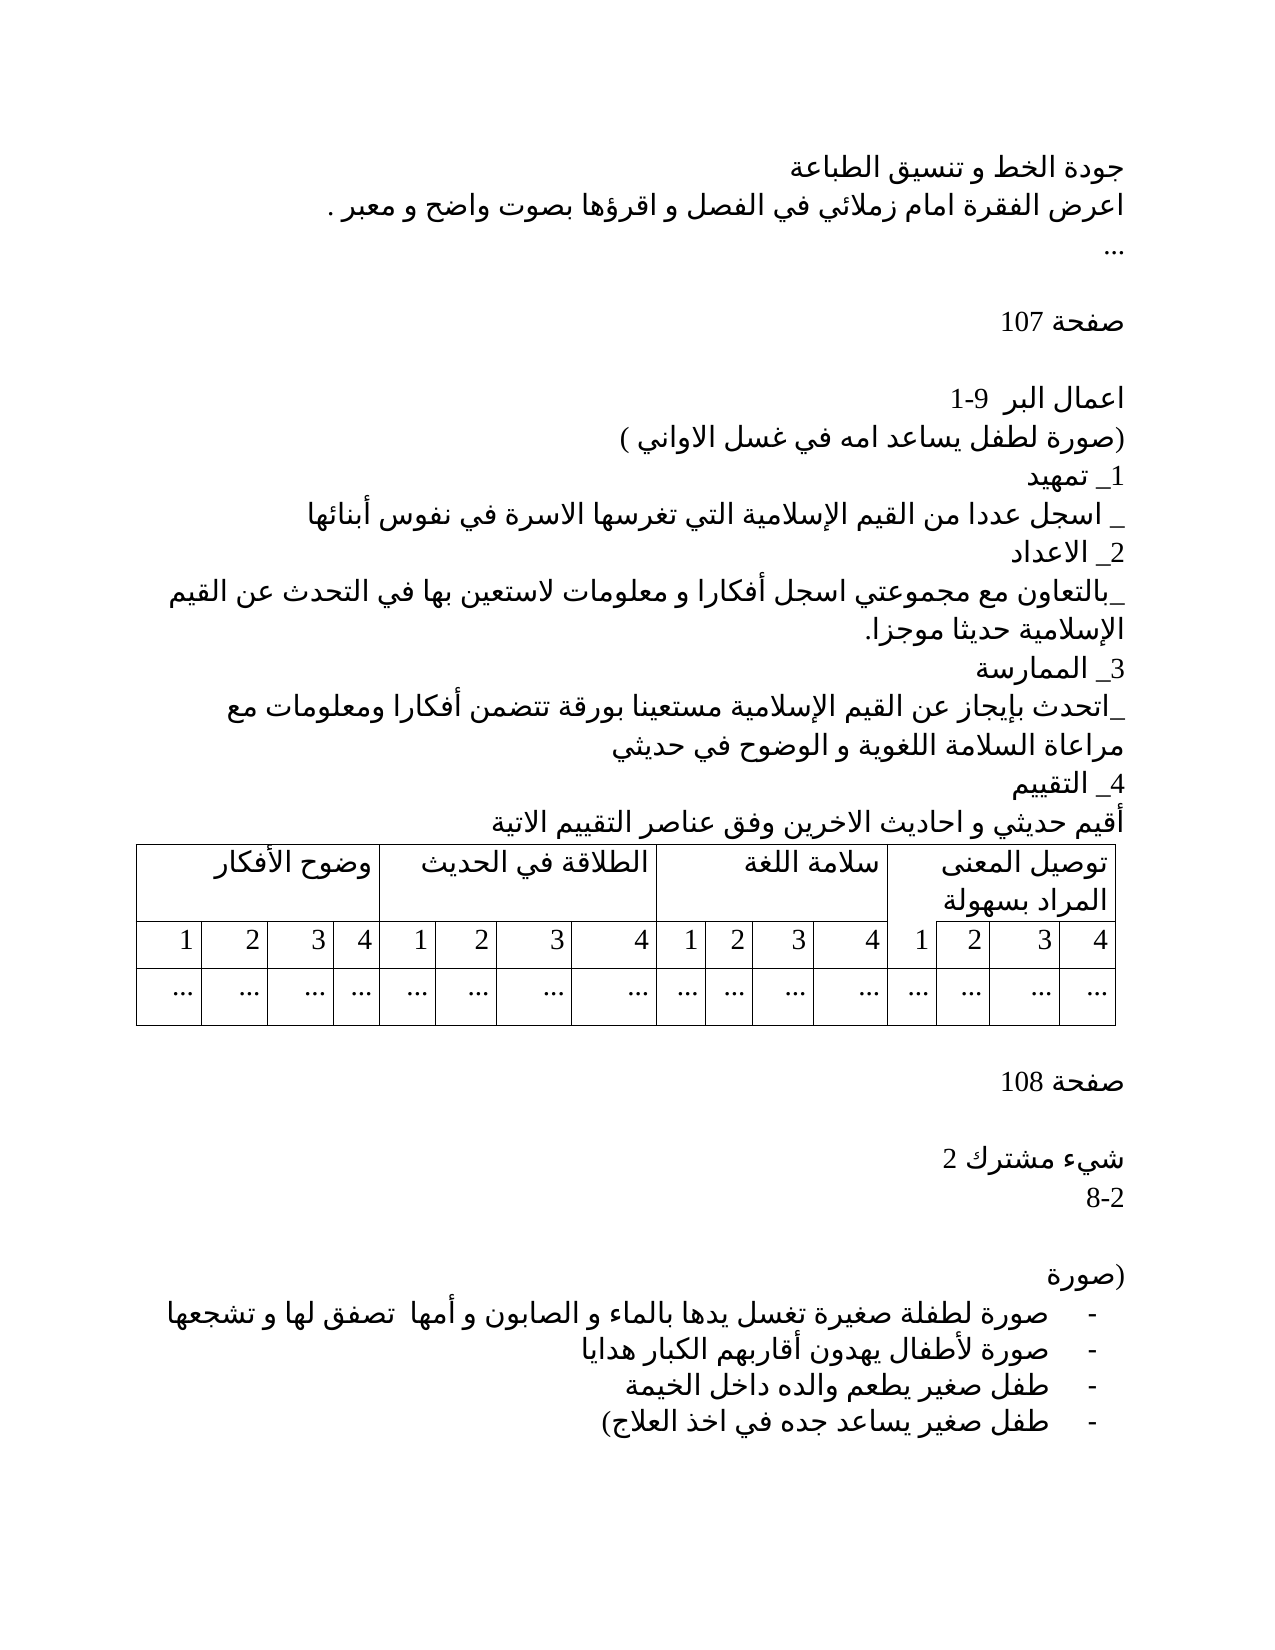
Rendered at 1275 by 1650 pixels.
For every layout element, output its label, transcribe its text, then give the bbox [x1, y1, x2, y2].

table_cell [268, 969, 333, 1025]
text _بالتعاون مع مجموعتي اسجل أفكارا و معلومات لاستعين بها في التحدث عن القيم الإسلامية حديثا موجزا. [150, 574, 1125, 646]
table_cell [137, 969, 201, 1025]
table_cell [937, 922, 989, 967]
text 4_ التقييم [150, 767, 1125, 800]
list صورة لطفلة صغيرة تغسل يدها بالماء و الصابون و أمها تصفق لها و تشجعها [150, 1296, 1087, 1329]
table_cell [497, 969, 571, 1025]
text ... [150, 227, 1125, 261]
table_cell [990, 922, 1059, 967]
text اعرض الفقرة امام زملائي في الفصل و اقرؤها بصوت واضح و معبر . [150, 188, 1125, 222]
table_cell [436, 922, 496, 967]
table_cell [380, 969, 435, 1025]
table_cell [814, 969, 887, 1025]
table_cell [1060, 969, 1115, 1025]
text أقيم حديثي و احاديث الاخرين وفق عناصر التقييم الاتية [150, 805, 1125, 839]
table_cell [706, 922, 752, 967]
text 8-2 [150, 1180, 1125, 1214]
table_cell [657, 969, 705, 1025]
text صفحة 107 [150, 304, 1125, 338]
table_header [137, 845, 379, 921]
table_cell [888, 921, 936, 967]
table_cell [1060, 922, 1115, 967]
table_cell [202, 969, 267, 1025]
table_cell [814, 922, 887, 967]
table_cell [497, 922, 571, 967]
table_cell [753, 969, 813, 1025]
text _اتحدث بإيجاز عن القيم الإسلامية مستعينا بورقة تتضمن أفكارا ومعلومات مع مراعاة السلامة اللغوية و الوضوح في حديثي [150, 689, 1125, 762]
text (صورة لطفل يساعد امه في غسل الاواني ) [150, 420, 1125, 453]
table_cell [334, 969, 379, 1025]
text صفحة 108 [150, 1064, 1125, 1098]
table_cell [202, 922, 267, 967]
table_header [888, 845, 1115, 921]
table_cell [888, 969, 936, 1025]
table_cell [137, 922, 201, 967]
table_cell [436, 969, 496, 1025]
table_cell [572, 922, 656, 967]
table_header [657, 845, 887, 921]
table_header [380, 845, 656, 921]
text شيء مشترك 2 [150, 1142, 1125, 1175]
text 3_ الممارسة [150, 651, 1125, 684]
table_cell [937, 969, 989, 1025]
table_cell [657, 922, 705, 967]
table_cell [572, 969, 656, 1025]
text اعمال البر 9-1 [150, 381, 1125, 415]
text 2_ الاعداد [150, 535, 1125, 569]
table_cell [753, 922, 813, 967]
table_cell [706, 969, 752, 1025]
text (صورة [150, 1257, 1125, 1291]
list صورة لأطفال يهدون أقاربهم الكبار هدايا [150, 1332, 1087, 1366]
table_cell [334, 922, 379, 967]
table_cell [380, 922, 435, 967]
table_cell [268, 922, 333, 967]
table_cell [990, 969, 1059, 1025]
text 1_ تمهيد [150, 458, 1125, 492]
text _ اسجل عددا من القيم الإسلامية التي تغرسها الاسرة في نفوس أبنائها [150, 497, 1125, 530]
text جودة الخط و تنسيق الطباعة [150, 150, 1125, 183]
list طفل صغير يطعم والده داخل الخيمة [150, 1368, 1087, 1402]
list طفل صغير يساعد جده في اخذ العلاج) [150, 1404, 1087, 1438]
